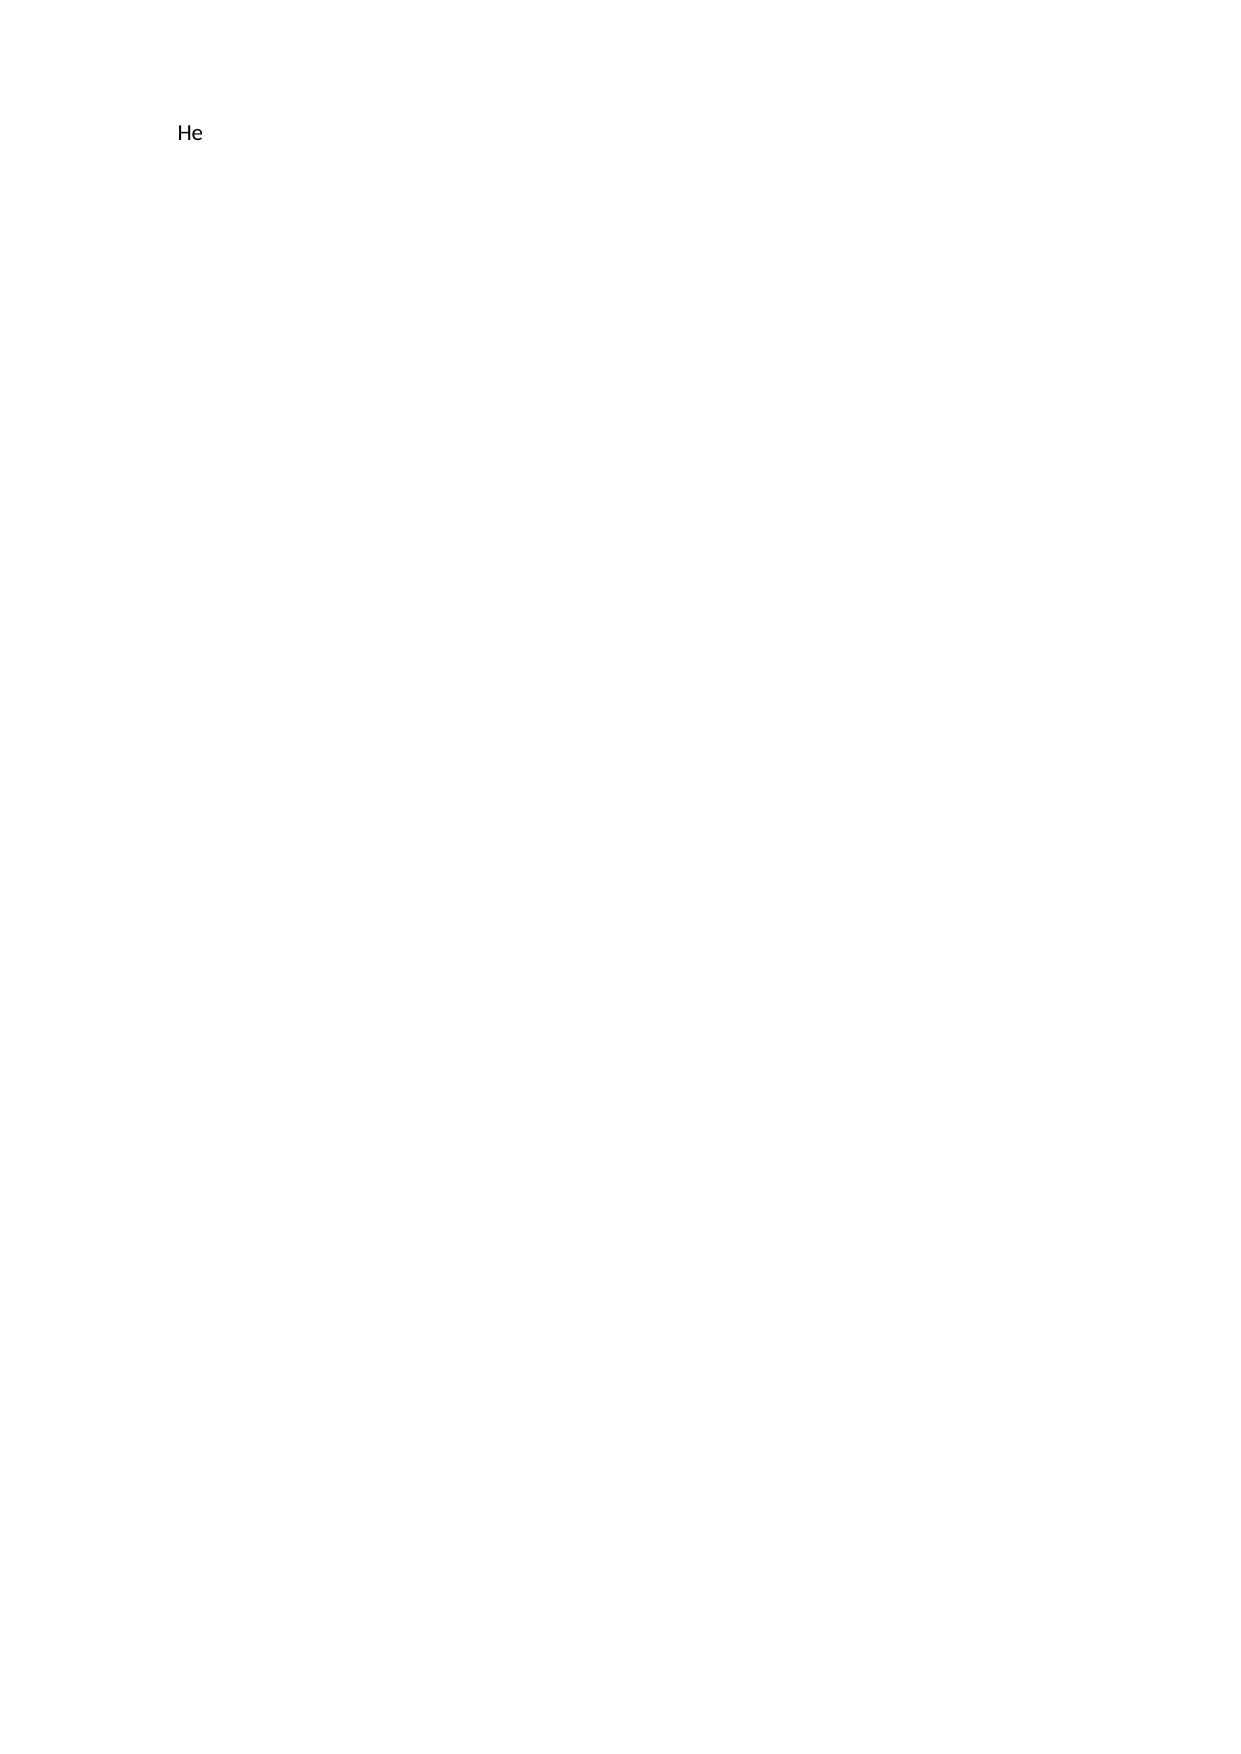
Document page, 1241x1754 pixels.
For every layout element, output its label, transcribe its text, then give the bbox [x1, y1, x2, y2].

text He [177, 118, 1152, 146]
